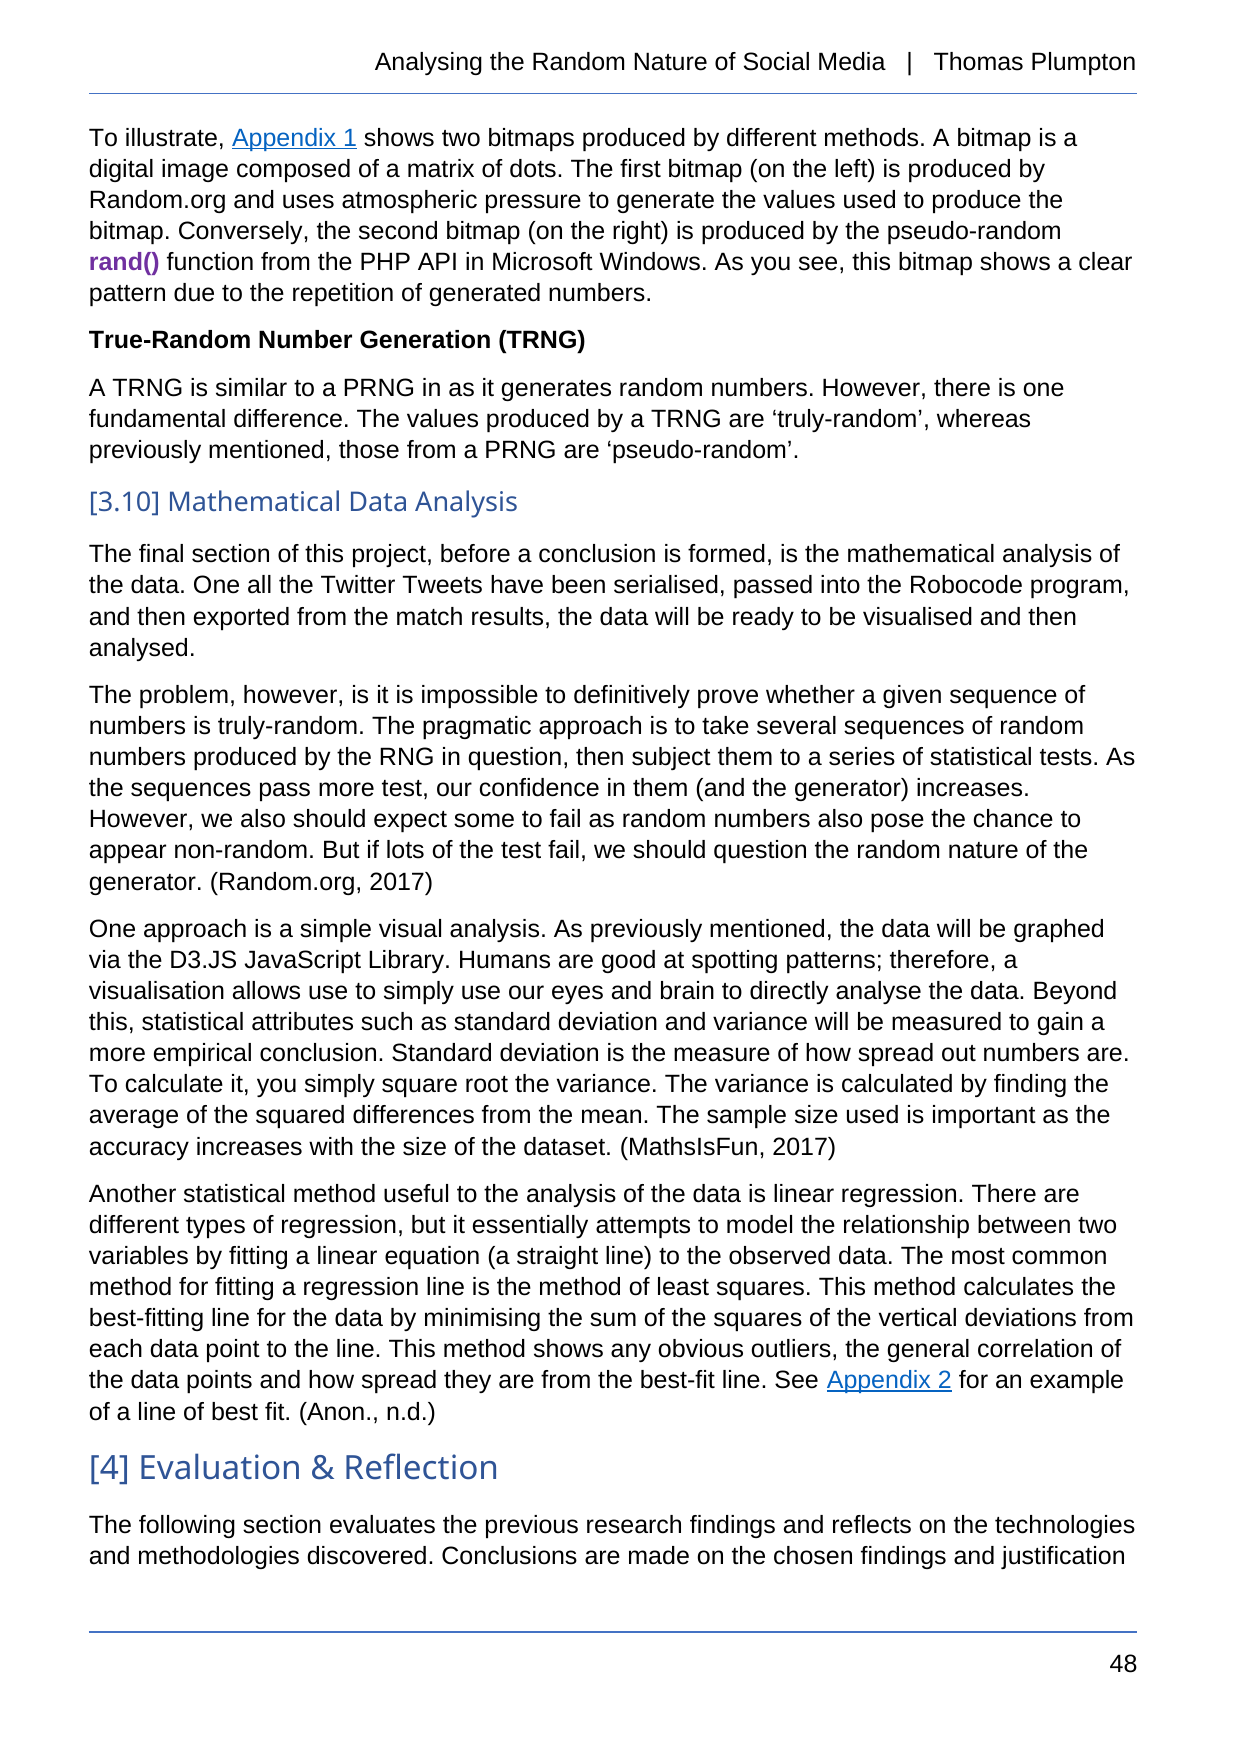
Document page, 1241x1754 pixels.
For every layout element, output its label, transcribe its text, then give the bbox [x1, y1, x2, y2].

text The final section of this project, before a conclusion is formed, is the mathematical analysis of the data. One all the Twitter Tweets have been serialised, passed into the Robocode program, and then exported from the match results, the data will be ready to be visualised and then analysed. [89, 539, 1137, 661]
text One approach is a simple visual analysis. As previously mentioned, the data will be graphed via the D3.JS JavaScript Library. Humans are good at spotting patterns; therefore, a visualisation allows use to simply use our eyes and brain to directly analyse the data. Beyond this, statistical attributes such as standard deviation and variance will be measured to gain a more empirical conclusion. Standard deviation is the measure of how spread out numbers are. To calculate it, you simply square root the variance. The variance is calculated by finding the average of the squared differences from the mean. The sample size used is important as the accuracy increases with the size of the dataset. [89, 914, 1137, 1160]
text [4] Evaluation & Reflection [89, 1444, 1137, 1489]
text The problem, however, is it is impossible to definitively prove whether a given sequence of numbers is truly-random. The pragmatic approach is to take several sequences of random numbers produced by the RNG in question, then subject them to a series of statistical tests. As the sequences pass more test, our confidence in them (and the generator) increases. However, we also should expect some to fail as random numbers also pose the chance to appear non-random. But if lots of the test fail, we should question the random nature of the generator. [89, 680, 1137, 895]
text [3.10] Mathematical Data Analysis [89, 483, 1137, 520]
text Another statistical method useful to the analysis of the data is linear regression. There are different types of regression, but it essentially attempts to model the relationship between two variables by fitting a linear equation (a straight line) to the observed data. The most common method for fitting a regression line is the method of least squares. This method calculates the best-fitting line for the data by minimising the sum of the squares of the vertical deviations from each data point to the line. This method shows any obvious outliers, the general correlation of the data points and how spread they are from the best-fit line. See Appendix 2 for an example of a line of best fit. [89, 1179, 1137, 1425]
text To illustrate, Appendix 1 shows two bitmaps produced by different methods. A bitmap is a digital image composed of a matrix of dots. The first bitmap (on the left) is produced by Random.org and uses atmospheric pressure to generate the values used to produce the bitmap. Conversely, the second bitmap (on the right) is produced by the pseudo-random rand() function from the PHP API in Microsoft Windows. As you see, this bitmap shows a clear pattern due to the repetition of generated numbers. [89, 122, 1137, 306]
text A TRNG is similar to a PRNG in as it generates random numbers. However, there is one fundamental difference. The values produced by a TRNG are ‘truly-random’, whereas previously mentioned, those from a PRNG are ‘pseudo-random’. [89, 373, 1137, 464]
text True-Random Number Generation (TRNG) [89, 325, 1137, 354]
